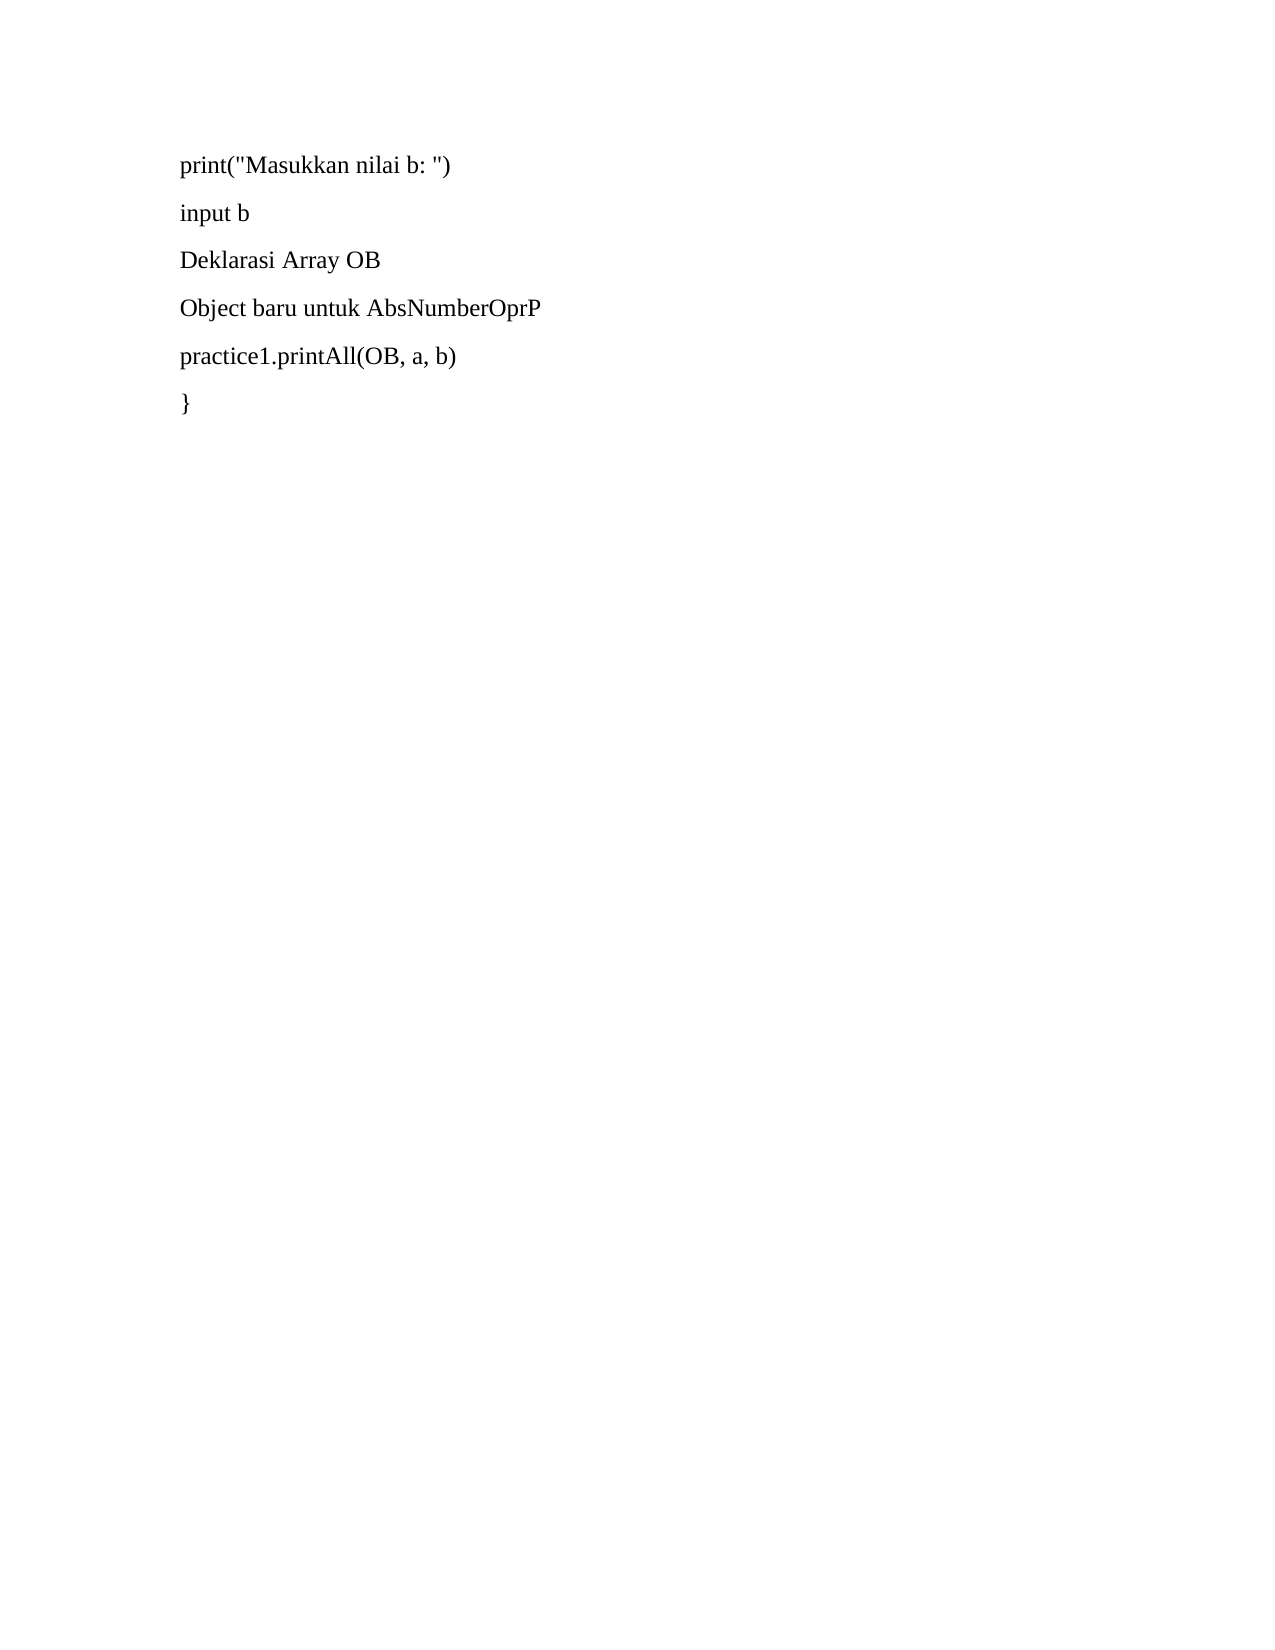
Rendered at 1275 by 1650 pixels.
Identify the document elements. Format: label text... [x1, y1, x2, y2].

text } [179, 388, 1125, 417]
text Object baru untuk AbsNumberOprP [179, 293, 1125, 322]
text input b [179, 198, 1125, 226]
text print("Masukkan nilai b: ") [179, 150, 1125, 179]
text Deklarasi Array OB [179, 245, 1125, 274]
text practice1.printAll(OB, a, b) [179, 341, 1125, 369]
